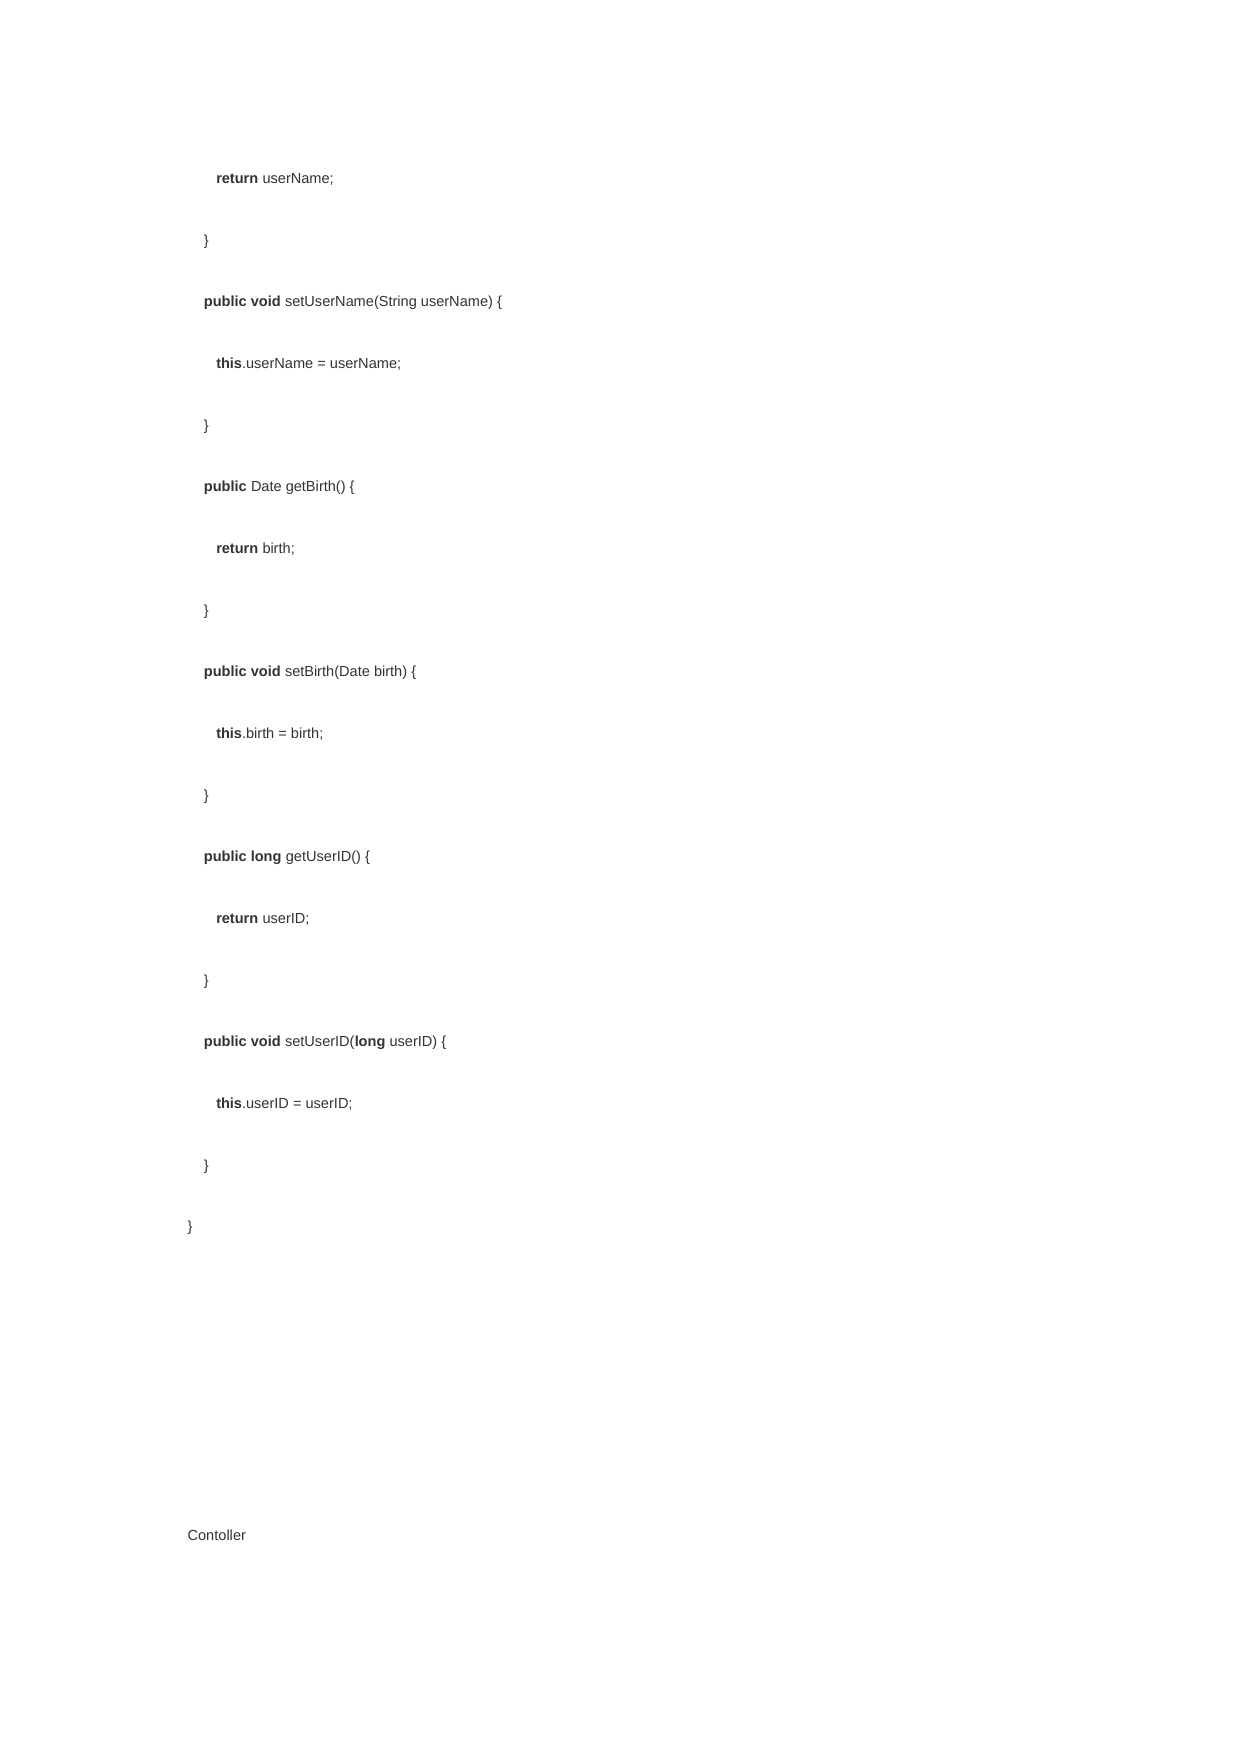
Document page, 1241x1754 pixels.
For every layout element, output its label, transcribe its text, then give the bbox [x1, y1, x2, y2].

text public long getUserID() { [187, 840, 1053, 873]
text } [187, 1149, 1053, 1181]
text return userID; [187, 902, 1053, 934]
text this.userName = userName; [187, 347, 1053, 379]
text } [187, 1210, 1053, 1243]
text public void setBirth(Date birth) { [187, 655, 1053, 688]
text return birth; [187, 532, 1053, 564]
text } [187, 964, 1053, 996]
text public Date getBirth() { [187, 470, 1053, 503]
text } [187, 224, 1053, 256]
text public void setUserName(String userName) { [187, 285, 1053, 318]
text this.userID = userID; [187, 1087, 1053, 1119]
text } [187, 594, 1053, 626]
text } [187, 779, 1053, 811]
text return userName; [187, 162, 1053, 194]
text Contoller [187, 1519, 1053, 1551]
text this.birth = birth; [187, 717, 1053, 749]
text public void setUserID(long userID) { [187, 1025, 1053, 1058]
text } [187, 409, 1053, 441]
